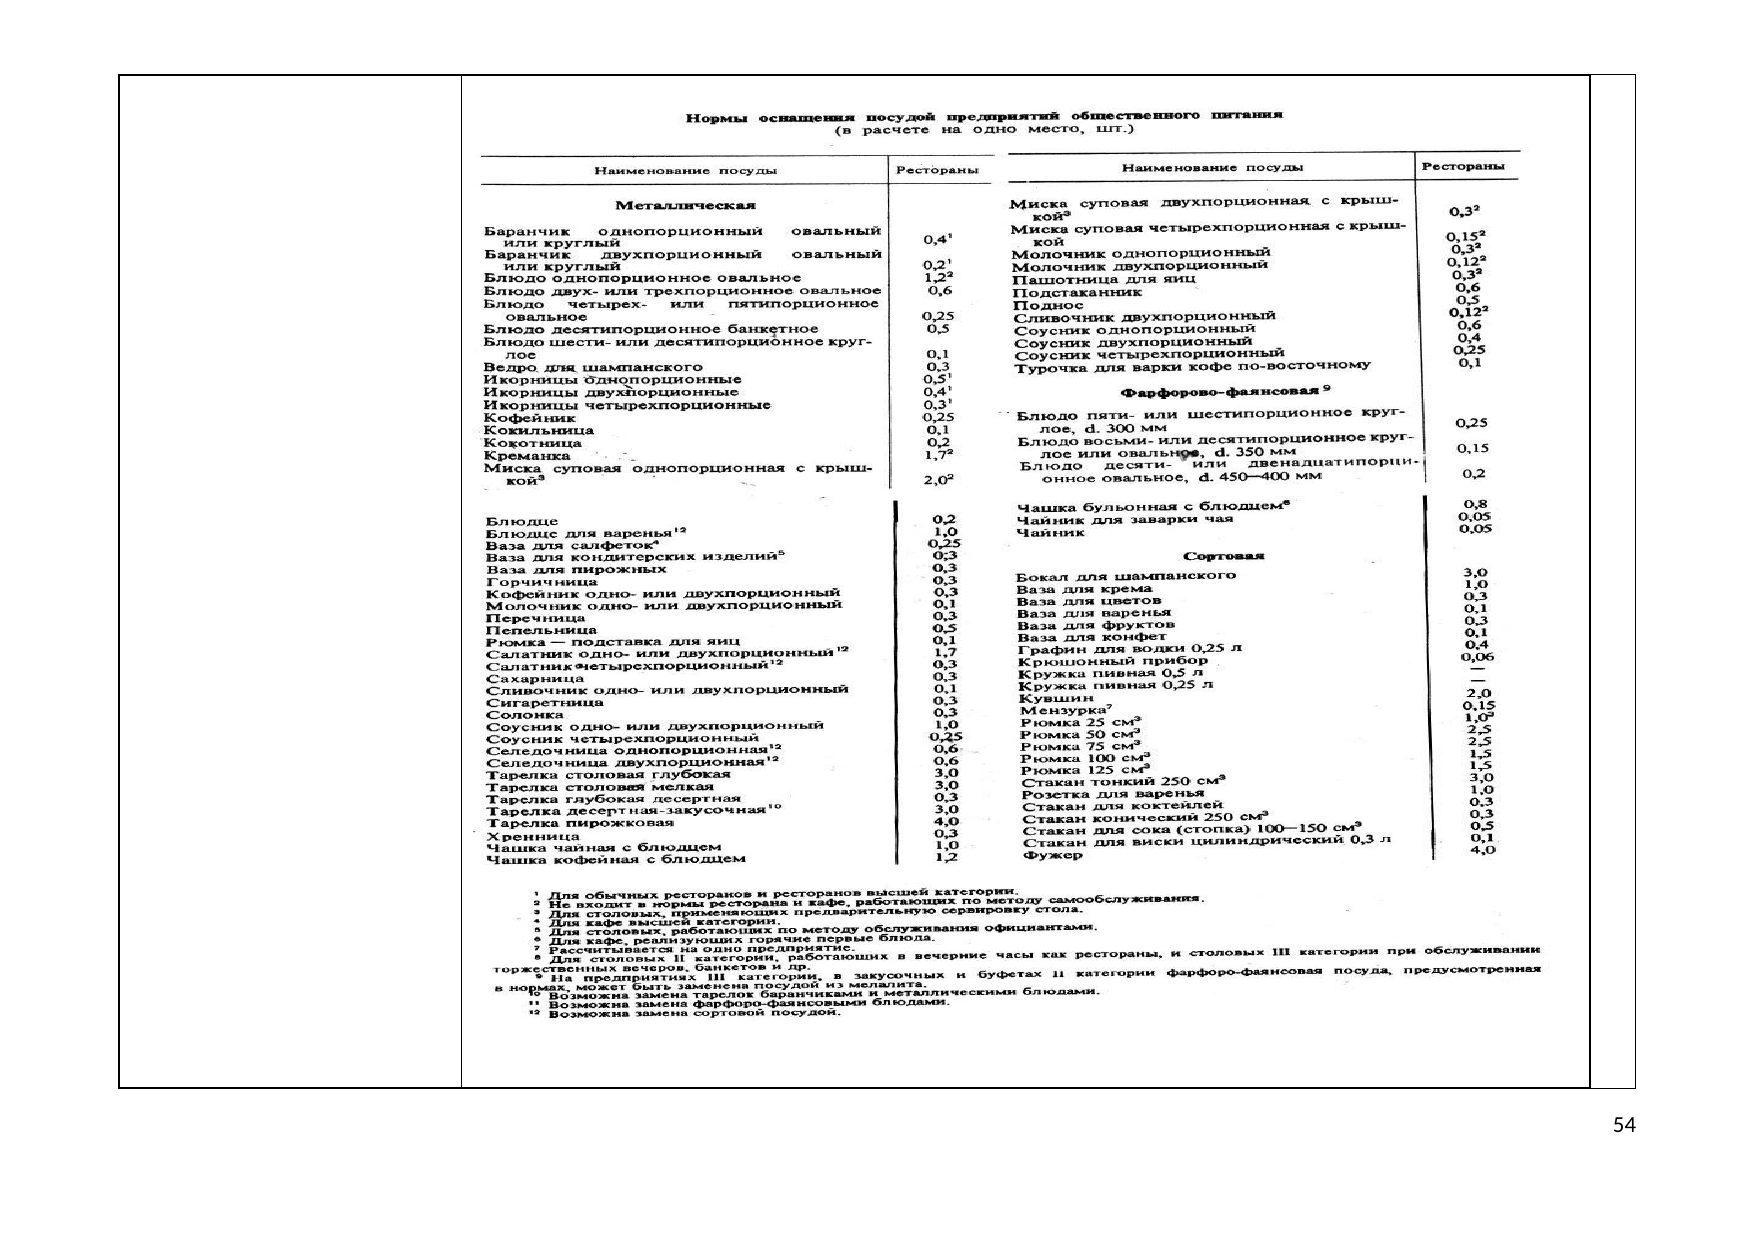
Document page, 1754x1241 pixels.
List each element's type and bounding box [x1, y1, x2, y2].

table_cell [462, 76, 1589, 1087]
table_cell [1591, 75, 1635, 1088]
table_cell [120, 76, 461, 1087]
picture [472, 108, 1550, 1023]
